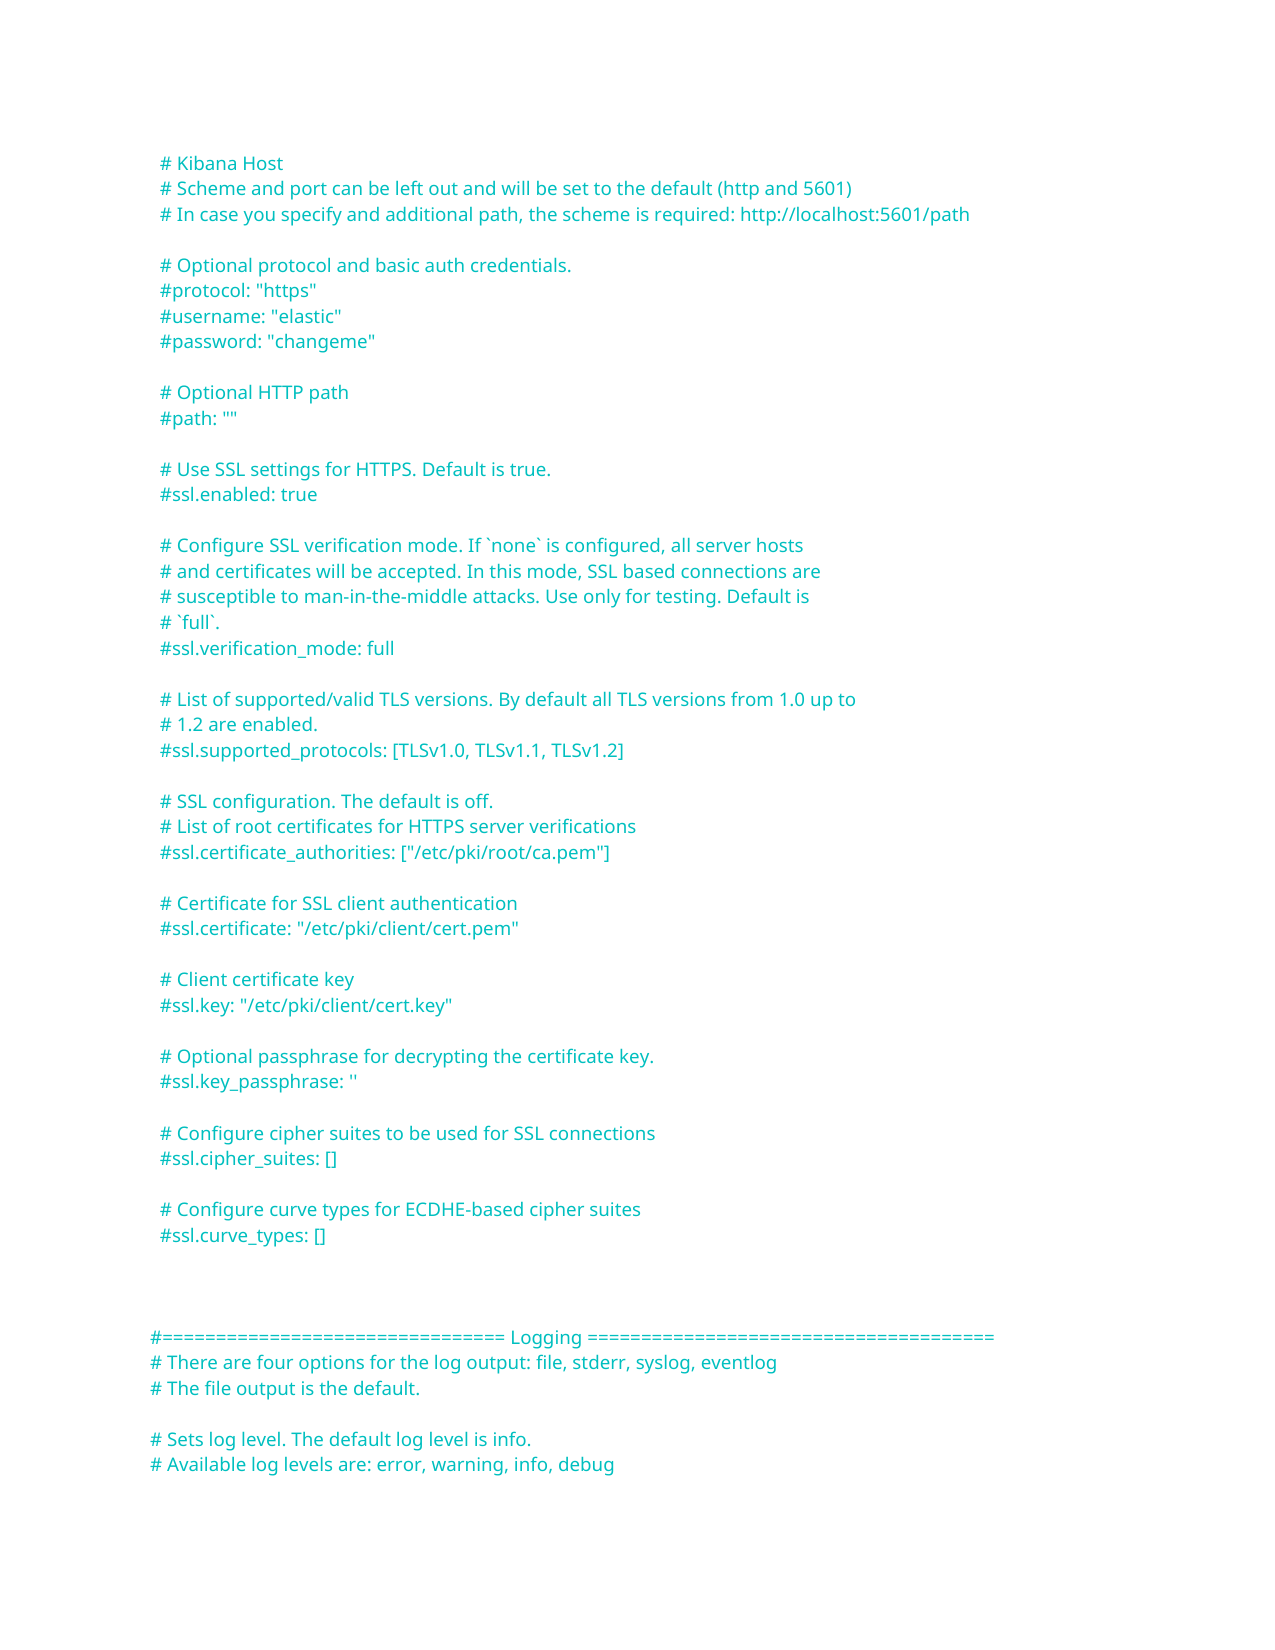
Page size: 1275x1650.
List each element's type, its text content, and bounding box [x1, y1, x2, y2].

text #ssl.verification_mode: full [150, 635, 1125, 660]
text #ssl.cipher_suites: [] [150, 1145, 1125, 1171]
text # Configure SSL verification mode. If `none` is configured, all server hosts [150, 533, 1125, 558]
text # Certificate for SSL client authentication [150, 890, 1125, 916]
text # Optional passphrase for decrypting the certificate key. [150, 1043, 1125, 1069]
text #ssl.certificate: "/etc/pki/client/cert.pem" [150, 916, 1125, 941]
text #================================ Logging ====================================== [150, 1324, 1125, 1349]
text # In case you specify and additional path, the scheme is required: http://localhost:5601/path [150, 201, 1125, 227]
text # Optional protocol and basic auth credentials. [150, 252, 1125, 278]
text # Optional HTTP path [150, 380, 1125, 405]
text # susceptible to man-in-the-middle attacks. Use only for testing. Default is [150, 584, 1125, 609]
text # The file output is the default. [150, 1375, 1125, 1401]
text # Configure cipher suites to be used for SSL connections [150, 1120, 1125, 1145]
text # and certificates will be accepted. In this mode, SSL based connections are [150, 558, 1125, 584]
text # Available log levels are: error, warning, info, debug [150, 1452, 1125, 1477]
text #ssl.key: "/etc/pki/client/cert.key" [150, 992, 1125, 1018]
text #ssl.key_passphrase: '' [150, 1069, 1125, 1094]
text # 1.2 are enabled. [150, 711, 1125, 737]
text # Client certificate key [150, 967, 1125, 992]
text # Use SSL settings for HTTPS. Default is true. [150, 456, 1125, 482]
text # SSL configuration. The default is off. [150, 788, 1125, 813]
text # Scheme and port can be left out and will be set to the default (http and 5601) [150, 176, 1125, 201]
text # List of supported/valid TLS versions. By default all TLS versions from 1.0 up to [150, 686, 1125, 711]
text # Sets log level. The default log level is info. [150, 1426, 1125, 1452]
text # Kibana Host [150, 150, 1125, 176]
text # There are four options for the log output: file, stderr, syslog, eventlog [150, 1349, 1125, 1375]
text # List of root certificates for HTTPS server verifications [150, 813, 1125, 839]
text #ssl.certificate_authorities: ["/etc/pki/root/ca.pem"] [150, 839, 1125, 864]
text #path: "" [150, 405, 1125, 431]
text #ssl.supported_protocols: [TLSv1.0, TLSv1.1, TLSv1.2] [150, 737, 1125, 762]
text #ssl.enabled: true [150, 482, 1125, 507]
text #ssl.curve_types: [] [150, 1222, 1125, 1247]
text #password: "changeme" [150, 329, 1125, 354]
text # Configure curve types for ECDHE-based cipher suites [150, 1196, 1125, 1222]
text #username: "elastic" [150, 303, 1125, 329]
text #protocol: "https" [150, 278, 1125, 303]
text # `full`. [150, 609, 1125, 635]
